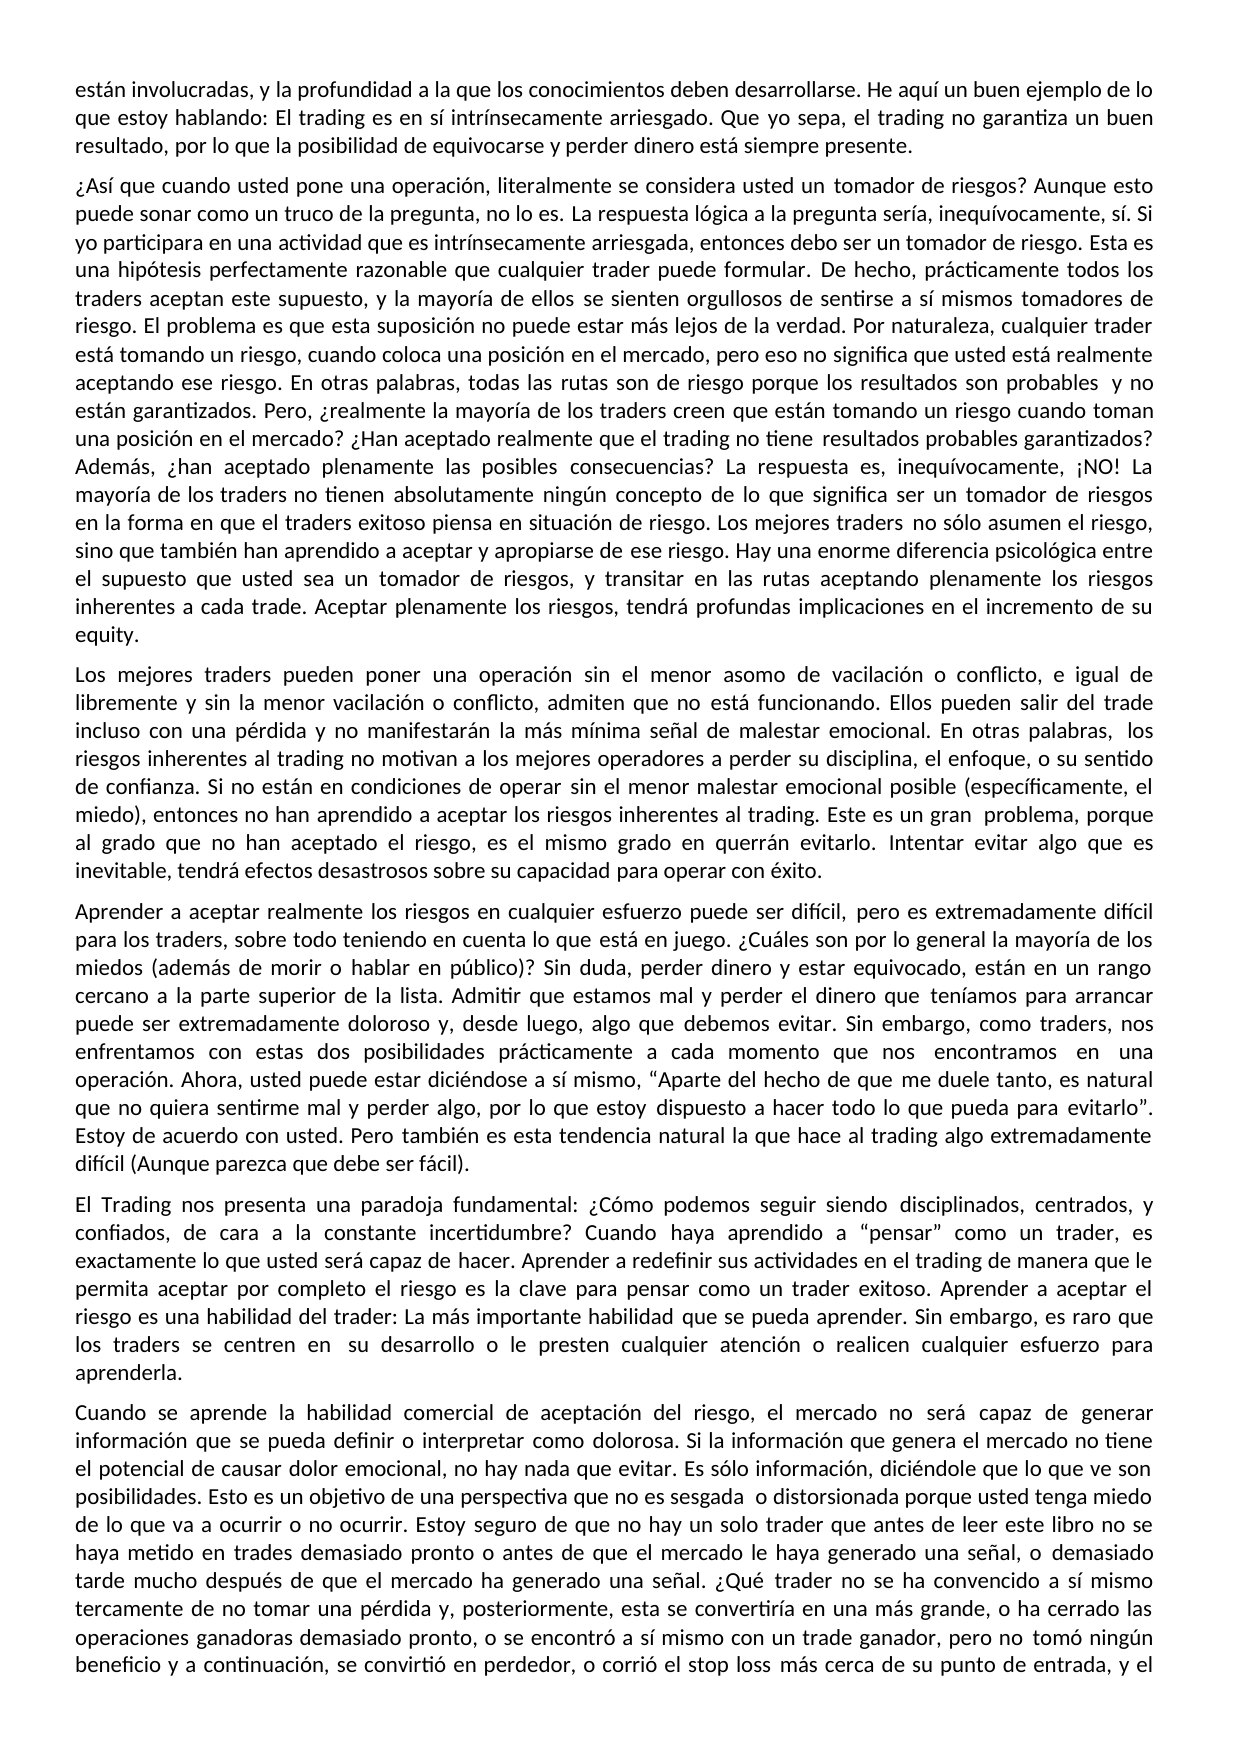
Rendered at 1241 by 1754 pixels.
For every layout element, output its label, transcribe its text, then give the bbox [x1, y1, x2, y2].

text ¿Así que cuando usted pone una operación, literalmente se considera usted un tomador de riesgos? Aunque esto puede sonar como un truco de la pregunta, no lo es. La respuesta lógica a la pregunta sería, inequívocamente, sí. Si yo participara en una actividad que es intrínsecamente arriesgada, entonces debo ser un tomador de riesgo. Esta es una hipótesis perfectamente razonable que cualquier trader puede formular. De hecho, prácticamente todos los traders aceptan este supuesto, y la mayoría de ellos se sienten orgullosos de sentirse a sí mismos tomadores de riesgo. El problema es que esta suposición no puede estar más lejos de la verdad. Por naturaleza, cualquier trader está tomando un riesgo, cuando coloca una posición en el mercado, pero eso no significa que usted está realmente aceptando ese riesgo. En otras palabras, todas las rutas son de riesgo porque los resultados son probables y no están garantizados. Pero, ¿realmente la mayoría de los traders creen que están tomando un riesgo cuando toman una posición en el mercado? ¿Han aceptado realmente que el trading no tiene resultados probables garantizados? Además, ¿han aceptado plenamente las posibles consecuencias? La respuesta es, inequívocamente, ¡NO! La mayoría de los traders no tienen absolutamente ningún concepto de lo que significa ser un tomador de riesgos en la forma en que el traders exitoso piensa en situación de riesgo. Los mejores traders no sólo asumen el riesgo, sino que también han aprendido a aceptar y apropiarse de ese riesgo. Hay una enorme diferencia psicológica entre el supuesto que usted sea un tomador de riesgos, y transitar en las rutas aceptando plenamente los riesgos inherentes a cada trade. Aceptar plenamente los riesgos, tendrá profundas implicaciones en el incremento de su equity. [75, 172, 1154, 648]
text Los mejores traders pueden poner una operación sin el menor asomo de vacilación o conflicto, e igual de libremente y sin la menor vacilación o conflicto, admiten que no está funcionando. Ellos pueden salir del trade incluso con una pérdida y no manifestarán la más mínima señal de malestar emocional. En otras palabras, los riesgos inherentes al trading no motivan a los mejores operadores a perder su disciplina, el enfoque, o su sentido de confianza. Si no están en condiciones de operar sin el menor malestar emocional posible (específicamente, el miedo), entonces no han aprendido a aceptar los riesgos inherentes al trading. Este es un gran problema, porque al grado que no han aceptado el riesgo, es el mismo grado en querrán evitarlo. Intentar evitar algo que es inevitable, tendrá efectos desastrosos sobre su capacidad para operar con éxito. [75, 660, 1154, 884]
text Aprender a aceptar realmente los riesgos en cualquier esfuerzo puede ser difícil, pero es extremadamente difícil para los traders, sobre todo teniendo en cuenta lo que está en juego. ¿Cuáles son por lo general la mayoría de los miedos (además de morir o hablar en público)? Sin duda, perder dinero y estar equivocado, están en un rango cercano a la parte superior de la lista. Admitir que estamos mal y perder el dinero que teníamos para arrancar puede ser extremadamente doloroso y, desde luego, algo que debemos evitar. Sin embargo, como traders, nos enfrentamos con estas dos posibilidades prácticamente a cada momento que nos encontramos en una operación. Ahora, usted puede estar diciéndose a sí mismo, “Aparte del hecho de que me duele tanto, es natural que no quiera sentirme mal y perder algo, por lo que estoy dispuesto a hacer todo lo que pueda para evitarlo”. Estoy de acuerdo con usted. Pero también es esta tendencia natural la que hace al trading algo extremadamente difícil (Aunque parezca que debe ser fácil). [75, 897, 1154, 1177]
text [75, 75, 1154, 159]
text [75, 1398, 1154, 1679]
text El Trading nos presenta una paradoja fundamental: ¿Cómo podemos seguir siendo disciplinados, centrados, y confiados, de cara a la constante incertidumbre? Cuando haya aprendido a “pensar” como un trader, es exactamente lo que usted será capaz de hacer. Aprender a redefinir sus actividades en el trading de manera que le permita aceptar por completo el riesgo es la clave para pensar como un trader exitoso. Aprender a aceptar el riesgo es una habilidad del trader: La más importante habilidad que se pueda aprender. Sin embargo, es raro que los traders se centren en su desarrollo o le presten cualquier atención o realicen cualquier esfuerzo para aprenderla. [75, 1190, 1154, 1386]
